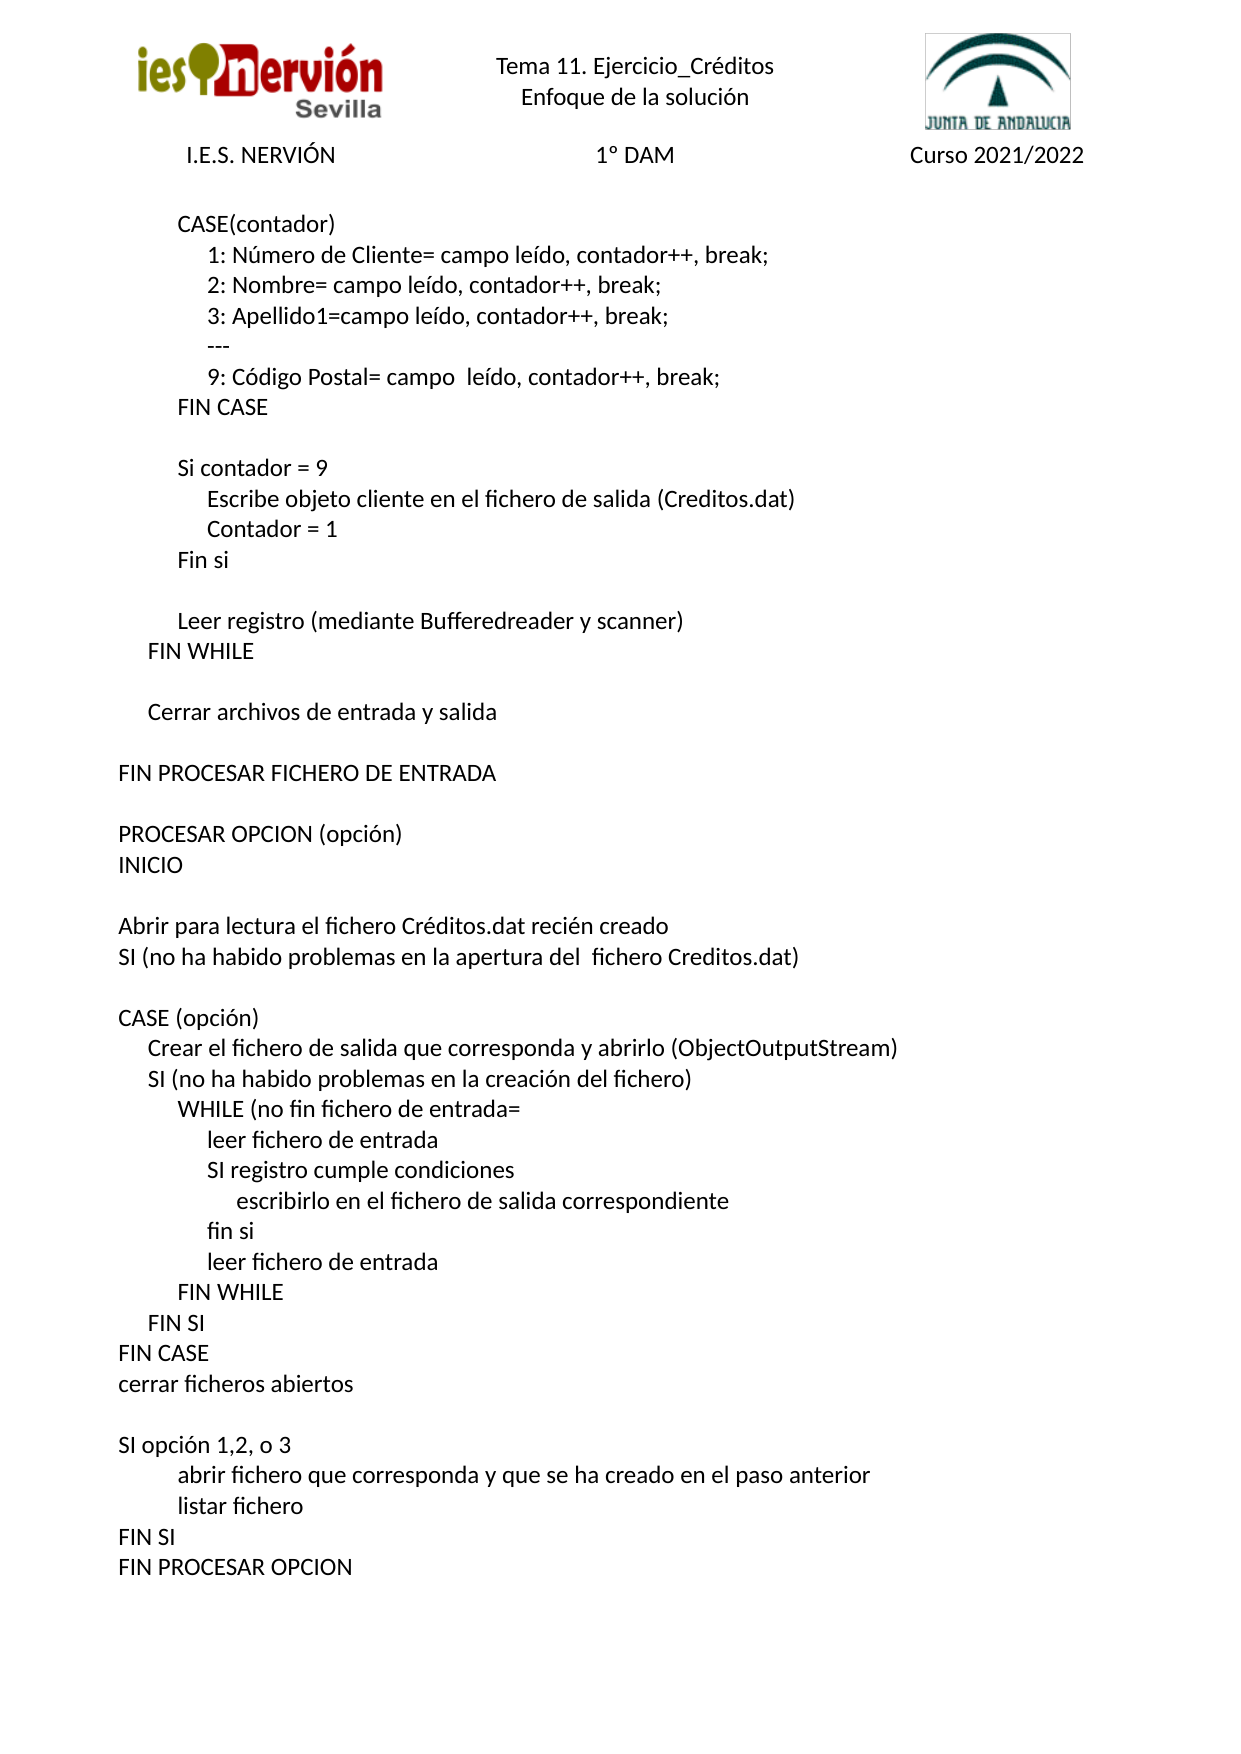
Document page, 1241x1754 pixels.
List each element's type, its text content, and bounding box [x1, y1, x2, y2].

text Escribe objeto cliente en el fichero de salida (Creditos.dat) [118, 483, 1122, 513]
text FIN CASE [118, 391, 1122, 422]
text SI (no ha habido problemas en la creación del fichero) [118, 1063, 1122, 1093]
text FIN SI [118, 1307, 1122, 1337]
text 1: Número de Cliente= campo leído, contador++, break; [118, 239, 1122, 269]
text PROCESAR OPCION (opción) [118, 819, 1122, 849]
text FIN SI [118, 1521, 1122, 1551]
text fin si [118, 1215, 1122, 1246]
text CASE(contador) [118, 208, 1122, 239]
text Abrir para lectura el fichero Créditos.dat recién creado [118, 910, 1122, 941]
text --- [118, 330, 1122, 361]
text Cerrar archivos de entrada y salida [118, 697, 1122, 727]
text INICIO [118, 849, 1122, 880]
text Si contador = 9 [118, 452, 1122, 483]
text WHILE (no fin fichero de entrada= [118, 1093, 1122, 1124]
text SI (no ha habido problemas en la apertura del fichero Creditos.dat) [118, 941, 1122, 971]
text 3: Apellido1=campo leído, contador++, break; [118, 300, 1122, 330]
text cerrar ficheros abiertos [118, 1368, 1122, 1398]
text FIN WHILE [118, 636, 1122, 666]
text 2: Nombre= campo leído, contador++, break; [118, 269, 1122, 300]
text Contador = 1 [118, 513, 1122, 544]
text SI registro cumple condiciones [118, 1154, 1122, 1185]
text FIN WHILE [118, 1276, 1122, 1307]
text Crear el fichero de salida que corresponda y abrirlo (ObjectOutputStream) [118, 1032, 1122, 1063]
text FIN PROCESAR FICHERO DE ENTRADA [118, 758, 1122, 788]
text Leer registro (mediante Bufferedreader y scanner) [118, 605, 1122, 636]
text CASE (opción) [118, 1002, 1122, 1032]
text FIN CASE [118, 1337, 1122, 1368]
text Fin si [118, 544, 1122, 574]
text escribirlo en el fichero de salida correspondiente [118, 1185, 1122, 1215]
text listar fichero [118, 1490, 1122, 1521]
text leer fichero de entrada [118, 1246, 1122, 1276]
text abrir fichero que corresponda y que se ha creado en el paso anterior [118, 1459, 1122, 1490]
text SI opción 1,2, o 3 [118, 1429, 1122, 1459]
text FIN PROCESAR OPCION [118, 1551, 1122, 1582]
picture [136, 42, 386, 120]
text 9: Código Postal= campo leído, contador++, break; [118, 361, 1122, 391]
text leer fichero de entrada [118, 1124, 1122, 1154]
